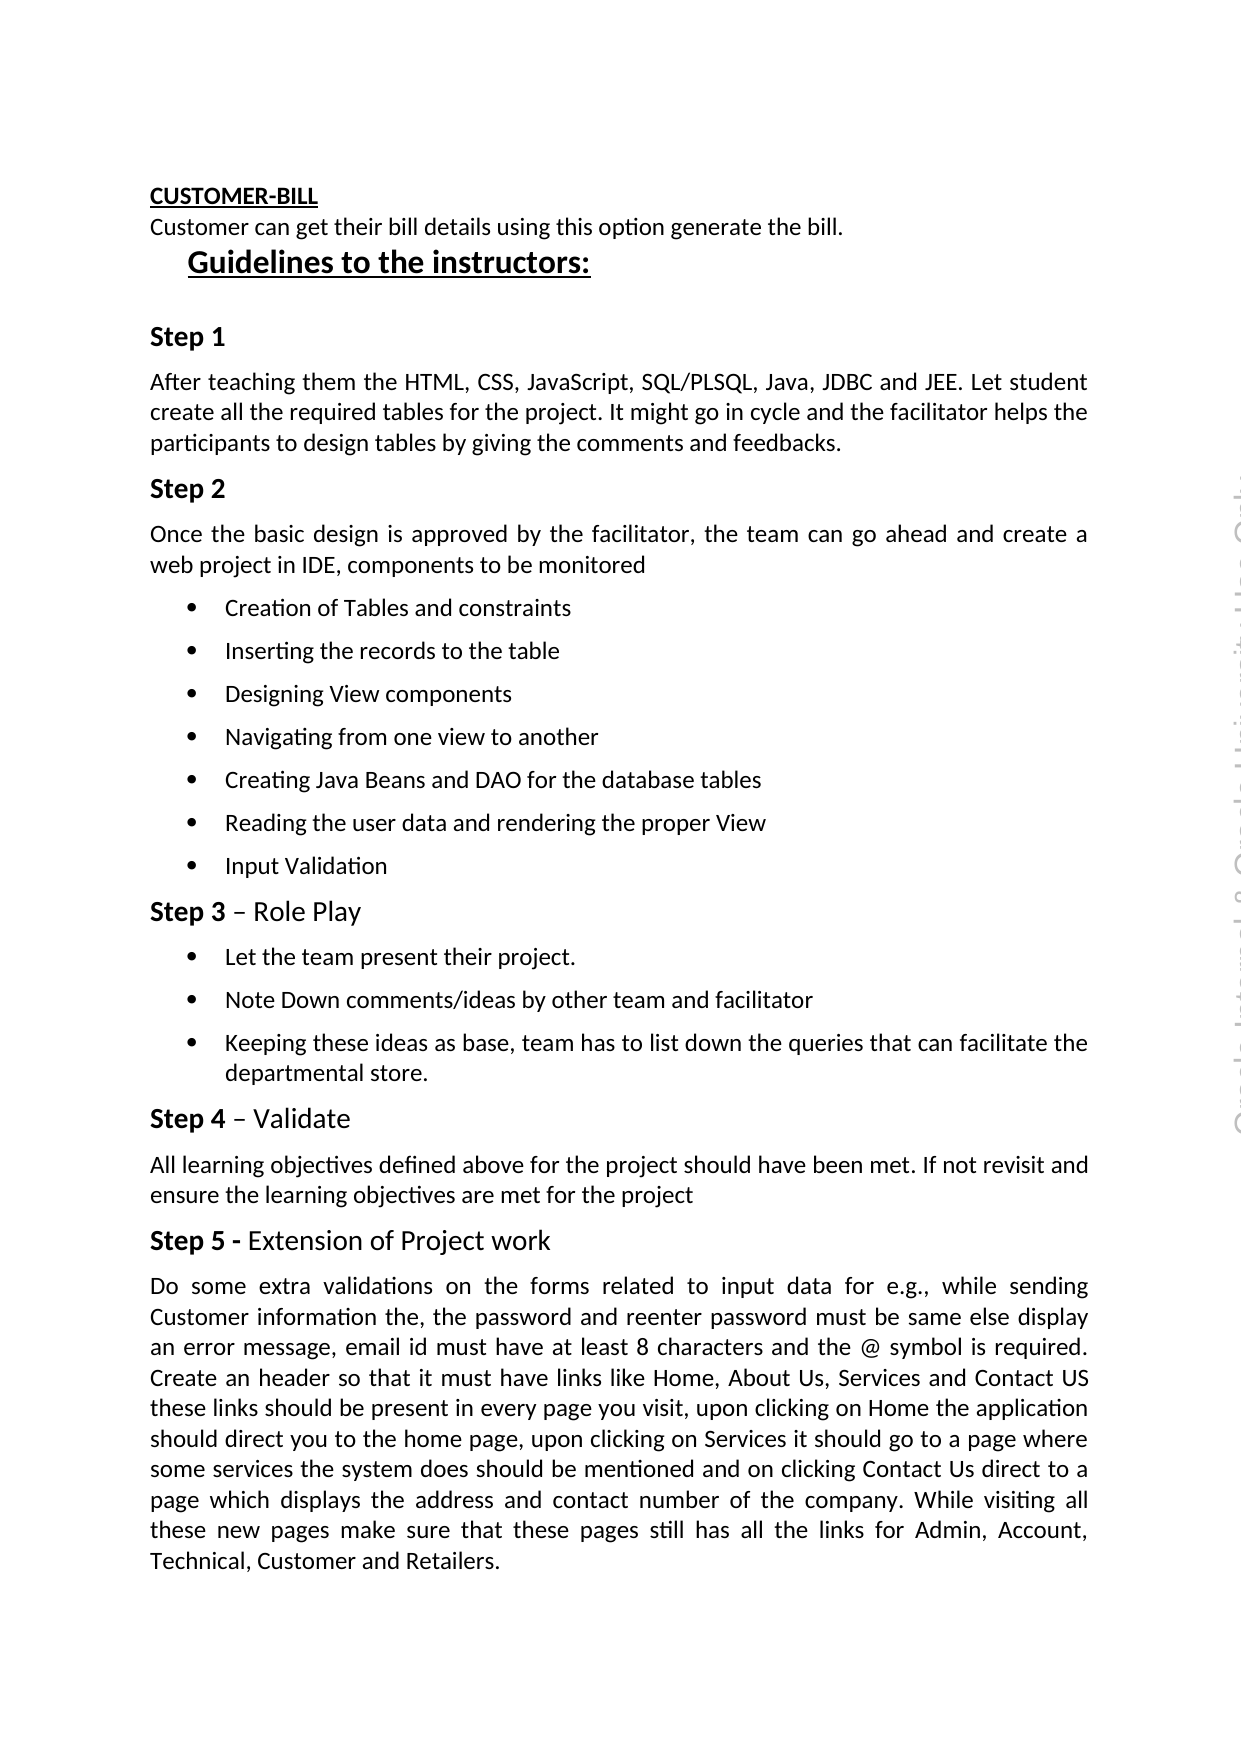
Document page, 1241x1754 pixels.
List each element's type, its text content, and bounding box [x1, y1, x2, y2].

text Customer can get their bill details using this option generate the bill. [150, 211, 1090, 242]
text All learning objectives defined above for the project should have been met. If not revisit and ensure the learning objectives are met for the project [150, 1149, 1090, 1210]
list Reading the user data and rendering the proper View [187, 807, 1090, 837]
list Designing View components [187, 678, 1090, 708]
list Creating Java Beans and DAO for the database tables [187, 764, 1090, 794]
text Once the basic design is approved by the facilitator, the team can go ahead and create a web project in IDE, components to be monitored [150, 518, 1090, 579]
text Guidelines to the instructors: [187, 242, 1090, 282]
list Keeping these ideas as base, team has to list down the queries that can facilitate the departmental store. [187, 1027, 1090, 1088]
text Step 5 - Extension of Project work [150, 1222, 1090, 1258]
text CUSTOMER-BILL [150, 181, 1090, 211]
list Inserting the records to the table [187, 635, 1090, 665]
text Step 1 [150, 318, 1090, 353]
list Let the team present their project. [187, 941, 1090, 972]
text Do some extra validations on the forms related to input data for e.g., while sending Customer information the, the password and reenter password must be same else display an error message, email id must have at least 8 characters and the @ symbol is required. Create an header so that it must have links like Home, About Us, Services and Contact US these links should be present in every page you visit, upon clicking on Home the application should direct you to the home page, upon clicking on Services it should go to a page where some services the system does should be mentioned and on clicking Contact Us direct to a page which displays the address and contact number of the company. While visiting all these new pages make sure that these pages still has all the links for Admin, Account, Technical, Customer and Retailers. [150, 1270, 1090, 1576]
list Note Down comments/ideas by other team and facilitator [187, 984, 1090, 1014]
text Step 3 – Role Play [150, 893, 1090, 928]
text Step 4 – Validate [150, 1101, 1090, 1136]
list Navigating from one view to another [187, 721, 1090, 751]
text After teaching them the HTML, CSS, JavaScript, SQL/PLSQL, Java, JDBC and JEE. Let student create all the required tables for the project. It might go in cycle and the facilitator helps the participants to design tables by giving the comments and feedbacks. [150, 366, 1090, 458]
list Input Validation [187, 850, 1090, 880]
list Creation of Tables and constraints [187, 592, 1090, 622]
text Step 2 [150, 470, 1090, 506]
